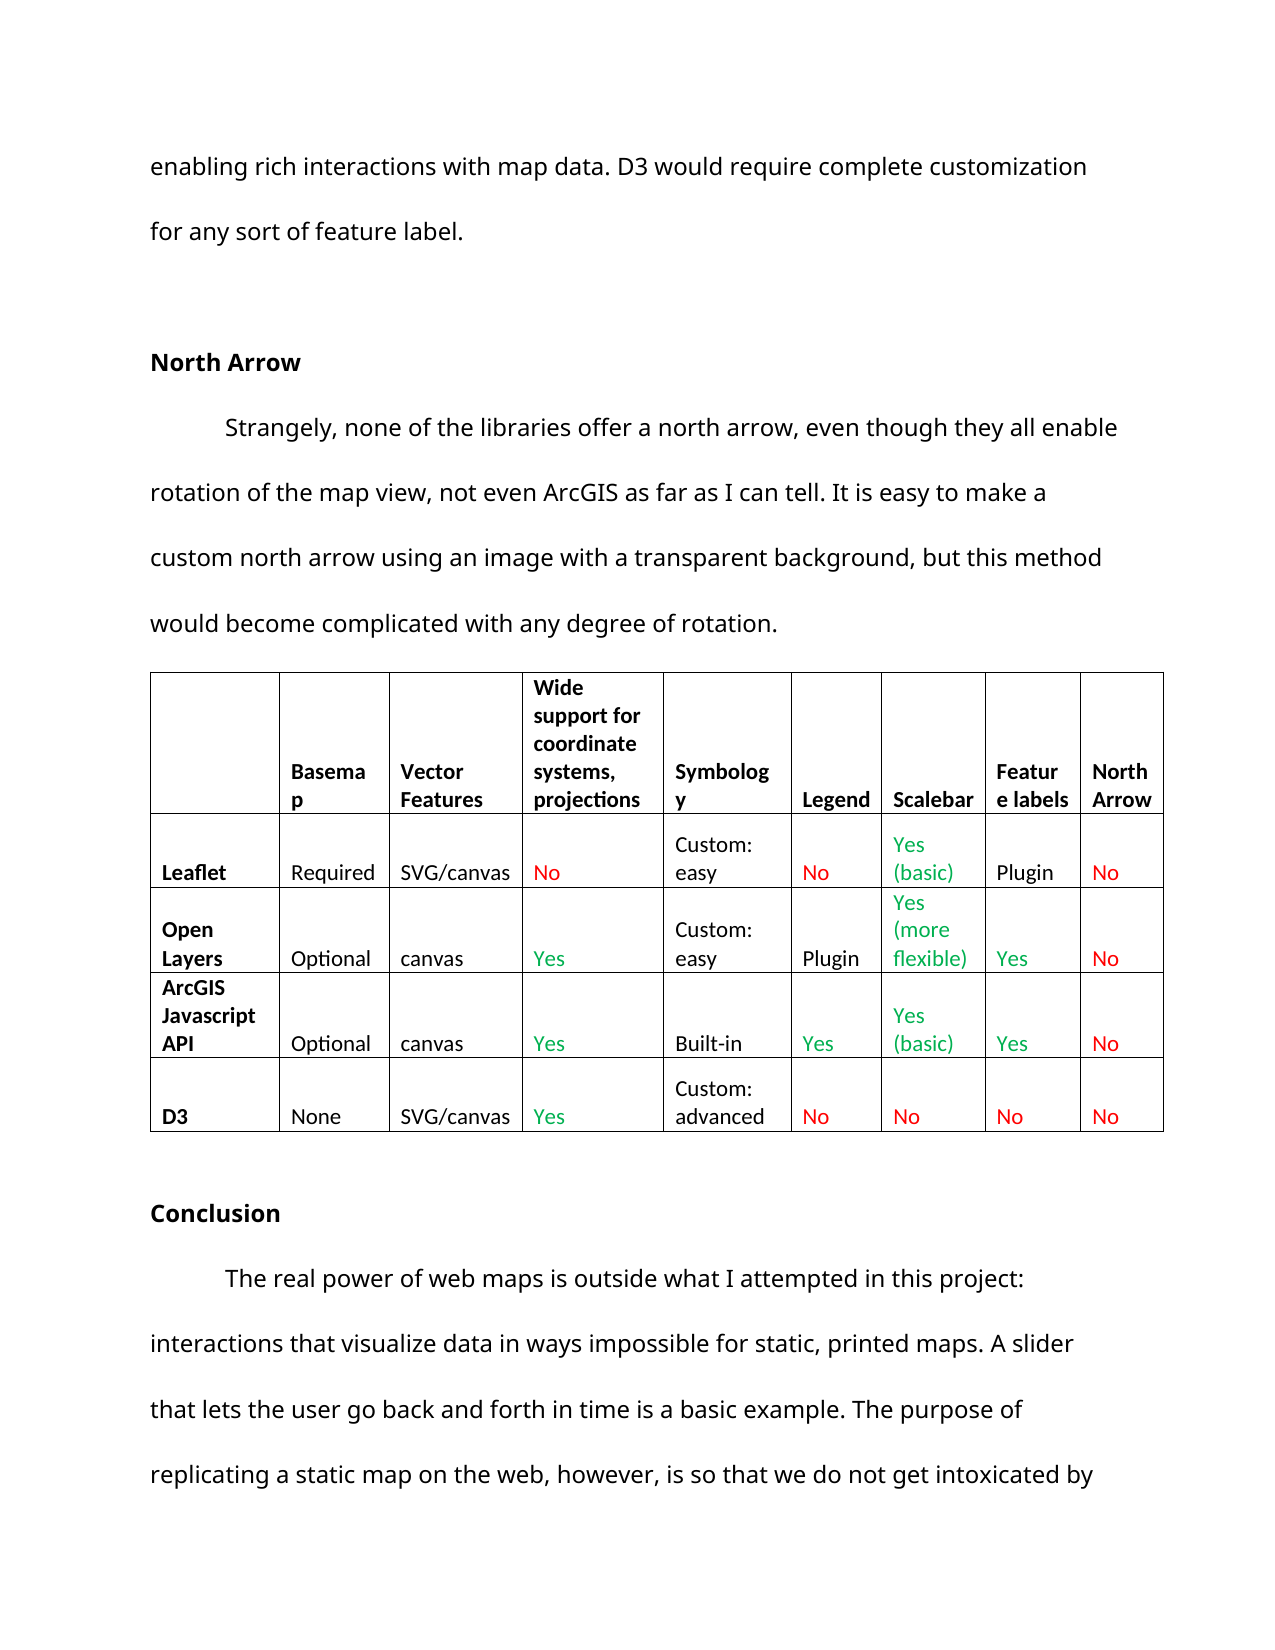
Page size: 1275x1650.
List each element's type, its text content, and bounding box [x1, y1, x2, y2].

table_cell Yes [986, 973, 1080, 1057]
table_cell Yes (basic) [882, 814, 985, 887]
table_header Symbology [664, 673, 791, 813]
table_header North Arrow [1081, 673, 1163, 813]
table_header Wide support for coordinate systems, projections [523, 673, 663, 813]
table_cell No [986, 1058, 1080, 1131]
table_cell Yes [523, 888, 663, 972]
table_cell No [1081, 888, 1163, 972]
table_cell Open Layers [151, 888, 279, 972]
table_cell Built-in [664, 973, 791, 1057]
table_header Legend [792, 673, 881, 813]
text North Arrow [150, 346, 1125, 378]
table_cell No [792, 1058, 881, 1131]
table_cell Yes [523, 1058, 663, 1131]
table_header Scalebar [882, 673, 985, 813]
table_cell Optional [280, 973, 389, 1057]
table_cell Required [280, 814, 389, 887]
table_cell Optional [280, 888, 389, 972]
table_cell None [280, 1058, 389, 1131]
table_cell Yes [986, 888, 1080, 972]
table_cell Plugin [792, 888, 881, 972]
table_cell No [792, 814, 881, 887]
table_cell No [1081, 814, 1163, 887]
table_cell Yes [523, 973, 663, 1057]
table_header Vector Features [390, 673, 522, 813]
table_cell canvas [390, 888, 522, 972]
table_cell Plugin [986, 814, 1080, 887]
table_cell Yes [792, 973, 881, 1057]
table_cell Custom: advanced [664, 1058, 791, 1131]
table_cell ArcGIS Javascript API [151, 973, 279, 1057]
text Conclusion [150, 1197, 1125, 1229]
table_cell D3 [151, 1058, 279, 1131]
table_cell No [882, 1058, 985, 1131]
table_cell Leaflet [151, 814, 279, 887]
table_cell Yes (more flexible) [882, 888, 985, 972]
table_cell SVG/canvas [390, 814, 522, 887]
table_cell canvas [390, 973, 522, 1057]
table_cell SVG/canvas [390, 1058, 522, 1131]
table_cell No [1081, 1058, 1163, 1131]
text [150, 1262, 1125, 1490]
table_header Feature labels [986, 673, 1080, 813]
table_cell Custom: easy [664, 814, 791, 887]
table_header [151, 673, 279, 813]
table_cell Custom: easy [664, 888, 791, 972]
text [150, 150, 1125, 248]
table_cell No [523, 814, 663, 887]
text Strangely, none of the libraries offer a north arrow, even though they all enable rotation of the map view, not even ArcGIS as far as I can tell. It is easy to make a custom north arrow using an image with a transparent background, but this method would become complicated with any degree of rotation. [150, 411, 1125, 639]
table_cell No [1081, 973, 1163, 1057]
table_header Basemap [280, 673, 389, 813]
table_cell Yes (basic) [882, 973, 985, 1057]
